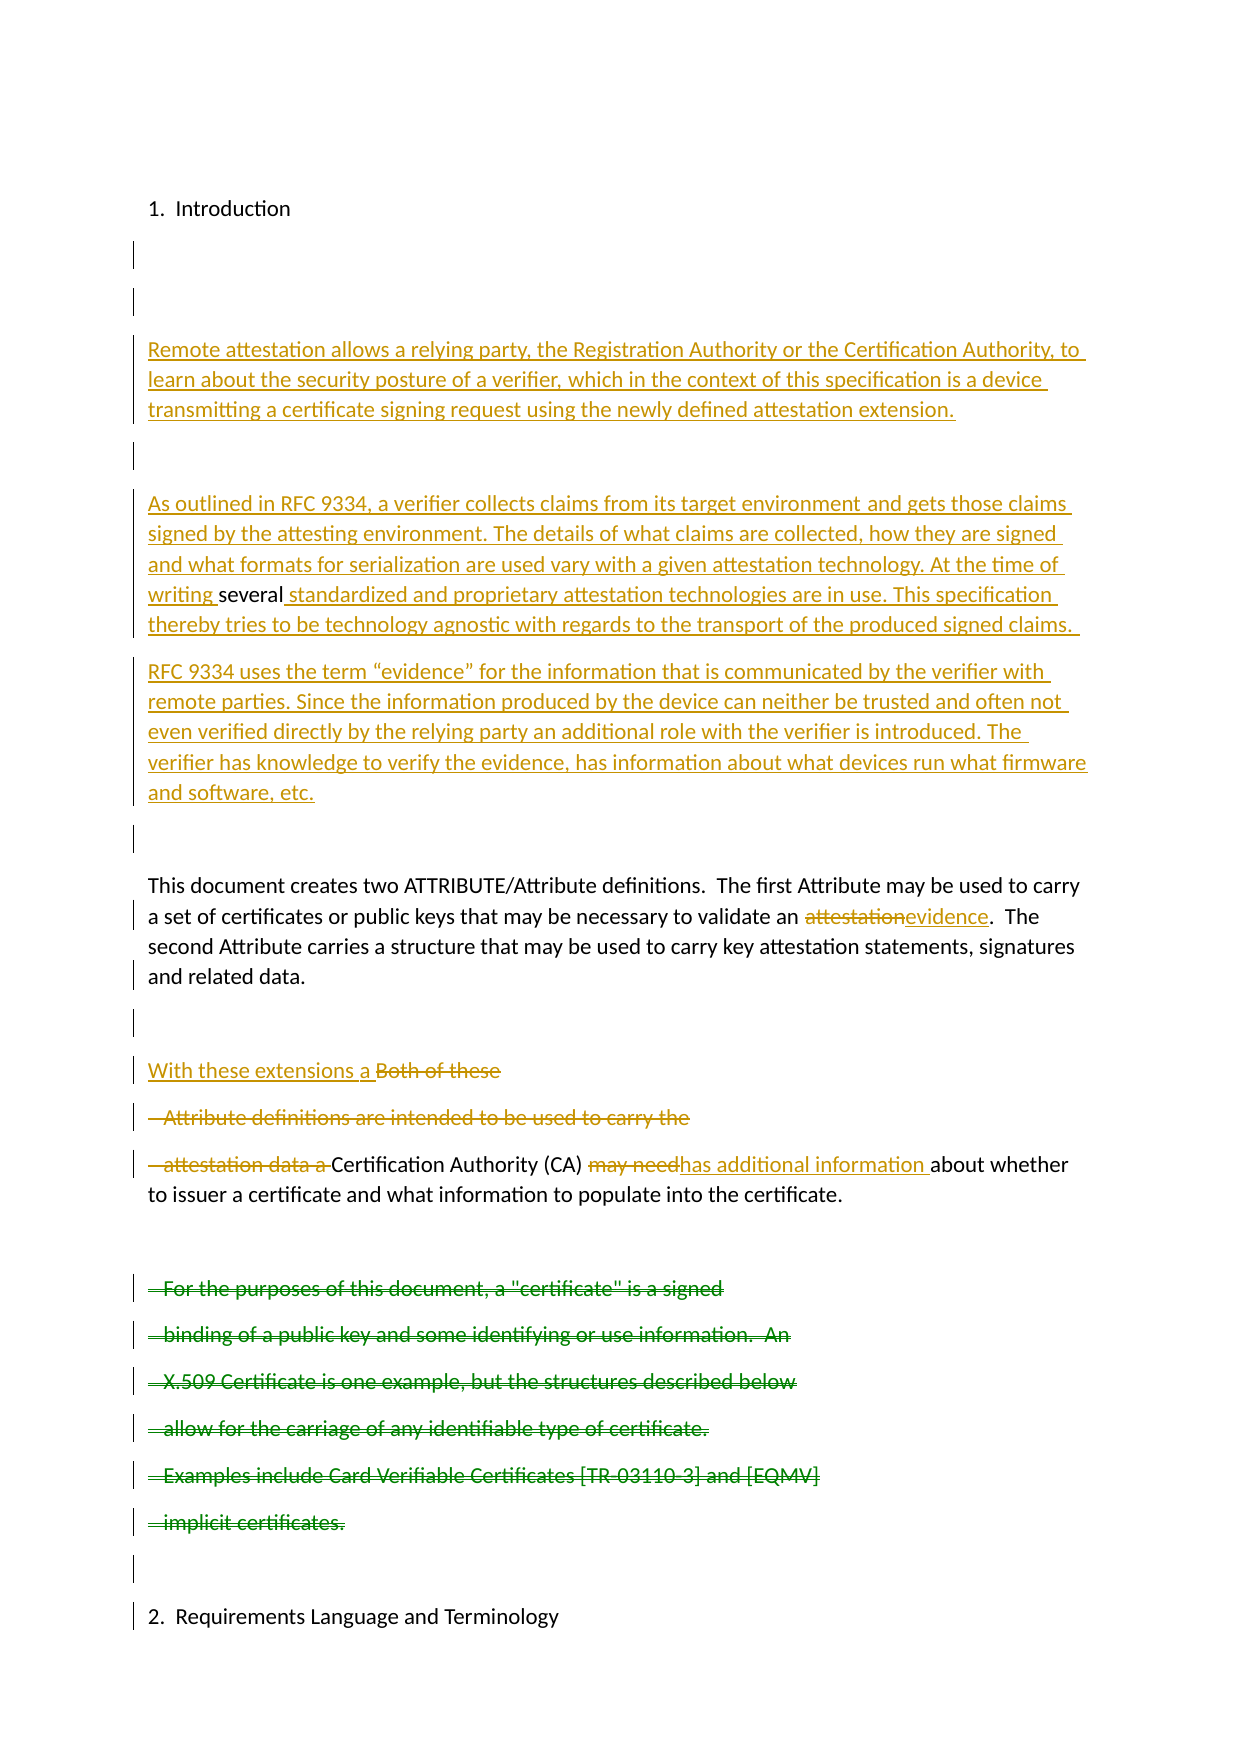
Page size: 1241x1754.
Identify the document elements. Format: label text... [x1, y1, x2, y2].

text Certification Authority (CA) about whether to issuer a certificate and what information to populate into the certificate. [148, 1150, 1093, 1208]
text This document creates two ATTRIBUTE/Attribute definitions. The first Attribute may be used to carry a set of certificates or public keys that may be necessary to validate an . The second Attribute carries a structure that may be used to carry key attestation statements, signatures and related data. [148, 872, 1093, 990]
text 1. Introduction [148, 194, 1093, 222]
text 2. Requirements Language and Terminology [148, 1602, 1093, 1630]
text several [148, 489, 1093, 638]
